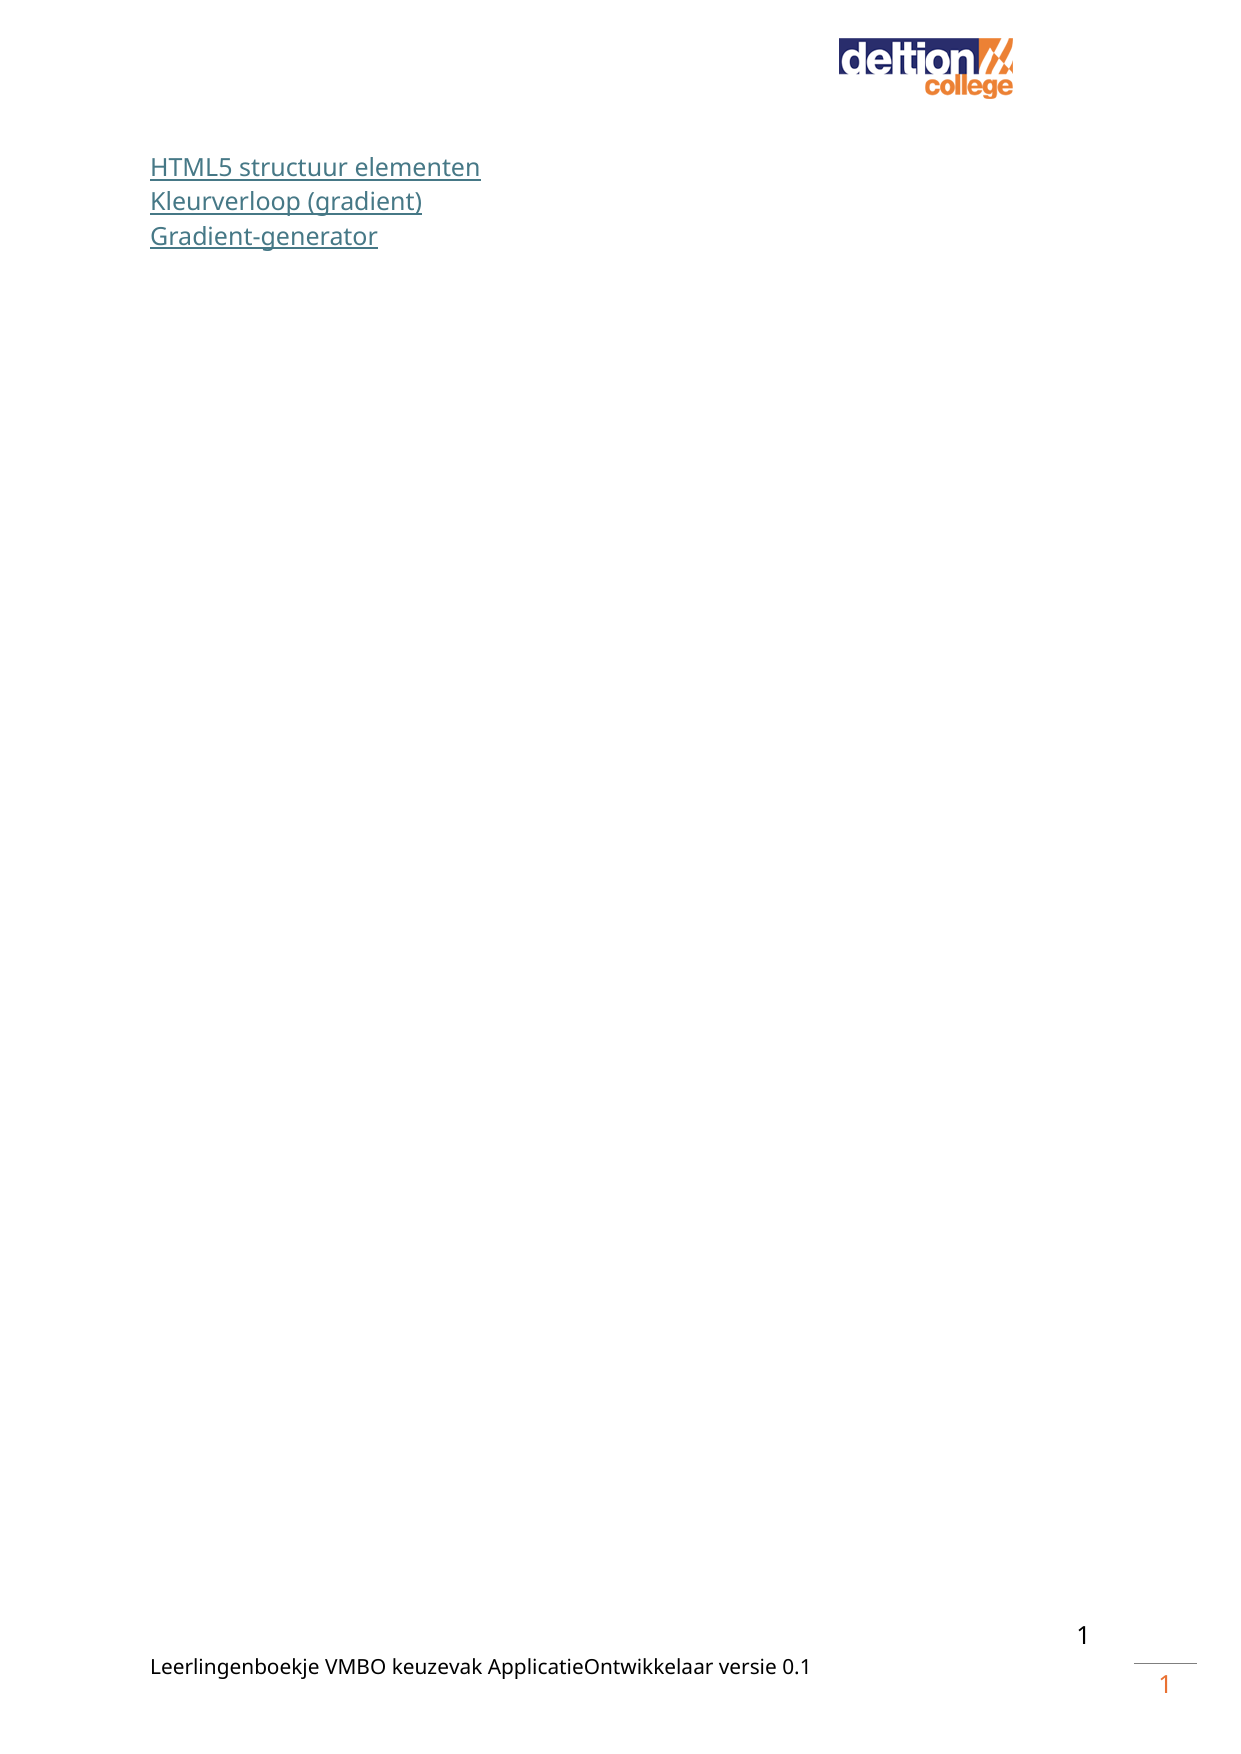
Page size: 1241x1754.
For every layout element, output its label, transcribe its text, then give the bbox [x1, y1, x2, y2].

list HTML5 structuur elementen [150, 150, 1090, 184]
list Gradient-generator [150, 218, 1090, 252]
picture [839, 38, 1013, 99]
list Kleurverloop (gradient) [150, 184, 1090, 218]
